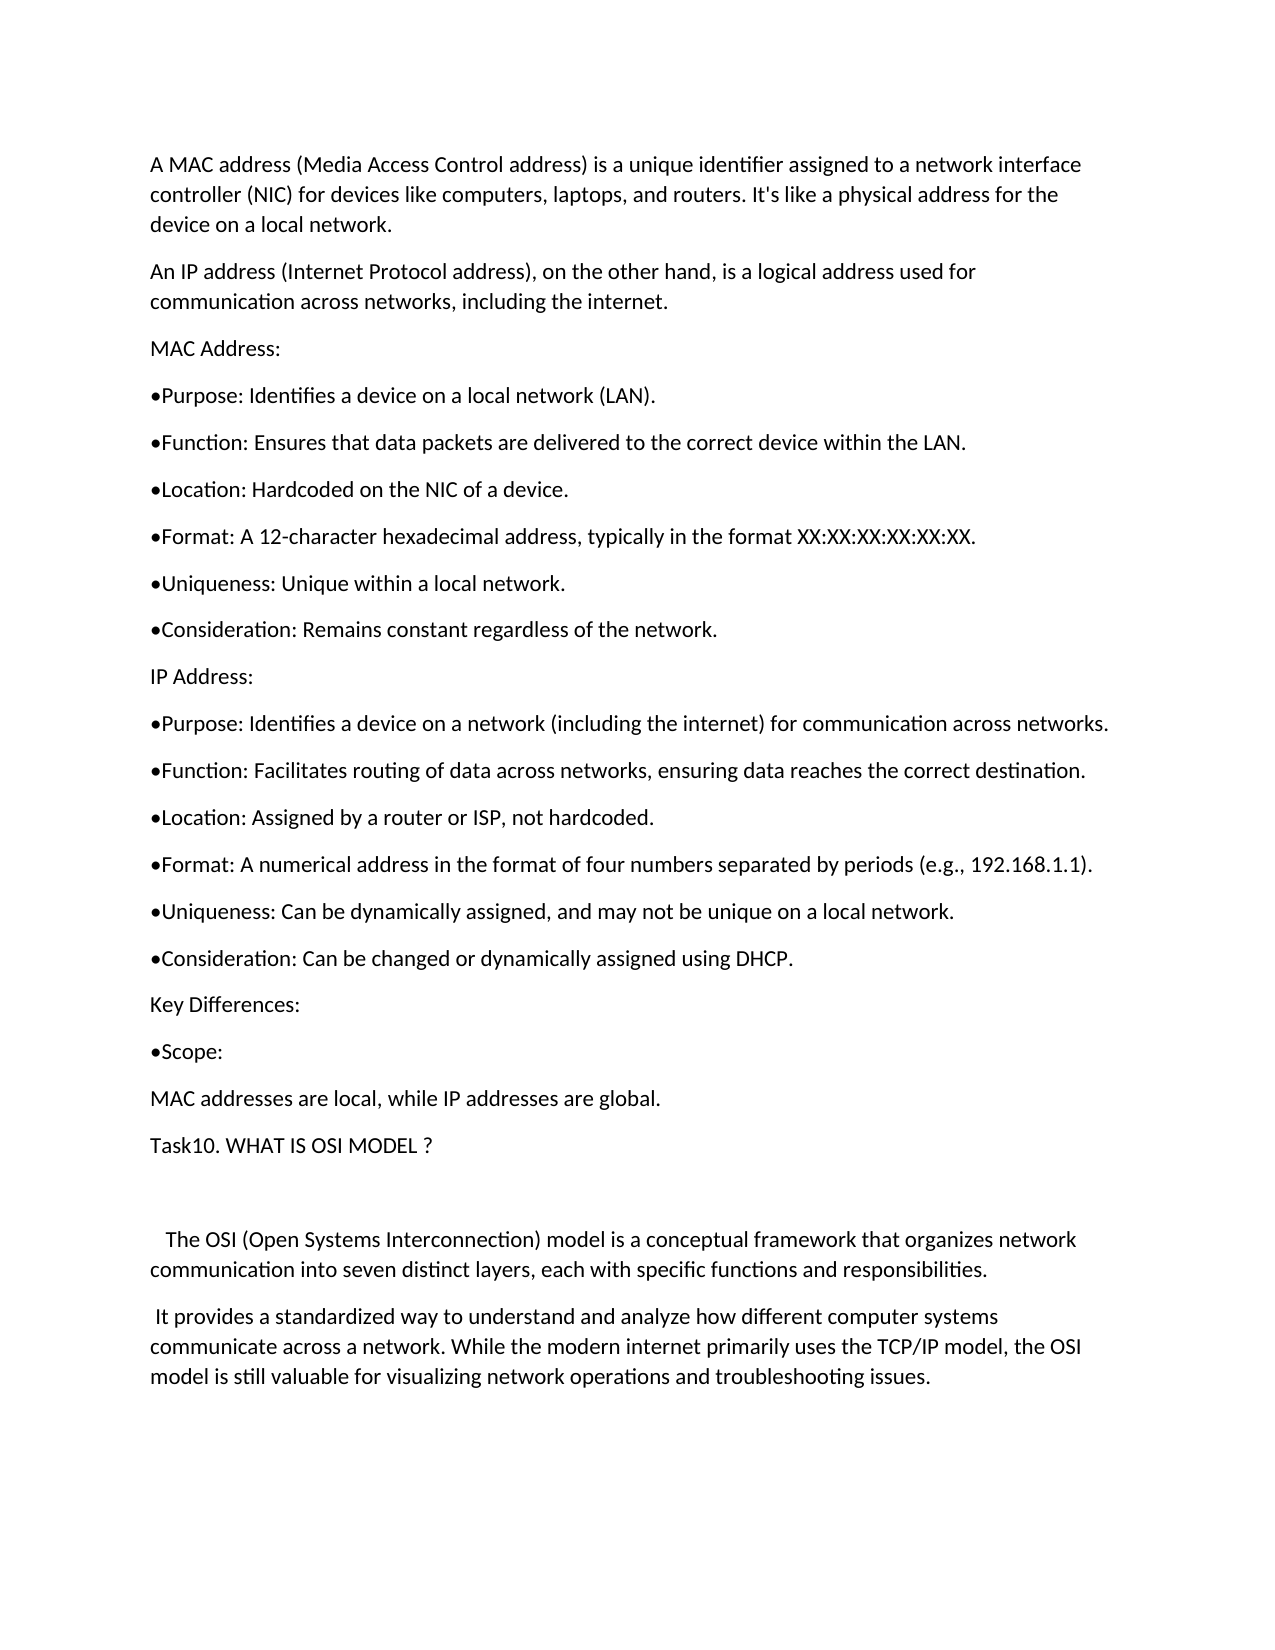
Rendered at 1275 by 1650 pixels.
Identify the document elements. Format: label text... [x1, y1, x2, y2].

text MAC addresses are local, while IP addresses are global. [150, 1084, 1125, 1112]
text Task10. WHAT IS OSI MODEL ? [150, 1131, 1125, 1159]
text The OSI (Open Systems Interconnection) model is a conceptual framework that organizes network communication into seven distinct layers, each with specific functions and responsibilities. [150, 1225, 1125, 1283]
text •Scope: [150, 1037, 1125, 1066]
text A MAC address (Media Access Control address) is a unique identifier assigned to a network interface controller (NIC) for devices like computers, laptops, and routers. It's like a physical address for the device on a local network. [150, 150, 1125, 238]
text MAC Address: [150, 334, 1125, 362]
text It provides a standardized way to understand and analyze how different computer systems communicate across a network. While the modern internet primarily uses the TCP/IP model, the OSI model is still valuable for visualizing network operations and troubleshooting issues. [150, 1302, 1125, 1391]
text •Location: Hardcoded on the NIC of a device. [150, 475, 1125, 503]
text •Location: Assigned by a router or ISP, not hardcoded. [150, 803, 1125, 831]
text •Format: A 12-character hexadecimal address, typically in the format XX:XX:XX:XX:XX:XX. [150, 522, 1125, 550]
text •Consideration: Can be changed or dynamically assigned using DHCP. [150, 944, 1125, 972]
text •Function: Ensures that data packets are delivered to the correct device within the LAN. [150, 428, 1125, 456]
text •Function: Facilitates routing of data across networks, ensuring data reaches the correct destination. [150, 756, 1125, 784]
text •Purpose: Identifies a device on a network (including the internet) for communication across networks. [150, 709, 1125, 737]
text •Uniqueness: Can be dynamically assigned, and may not be unique on a local network. [150, 897, 1125, 925]
text •Format: A numerical address in the format of four numbers separated by periods (e.g., 192.168.1.1). [150, 850, 1125, 878]
text IP Address: [150, 662, 1125, 691]
text Key Differences: [150, 991, 1125, 1019]
text •Consideration: Remains constant regardless of the network. [150, 616, 1125, 644]
text •Purpose: Identifies a device on a local network (LAN). [150, 381, 1125, 409]
text An IP address (Internet Protocol address), on the other hand, is a logical address used for communication across networks, including the internet. [150, 257, 1125, 316]
text •Uniqueness: Unique within a local network. [150, 569, 1125, 597]
